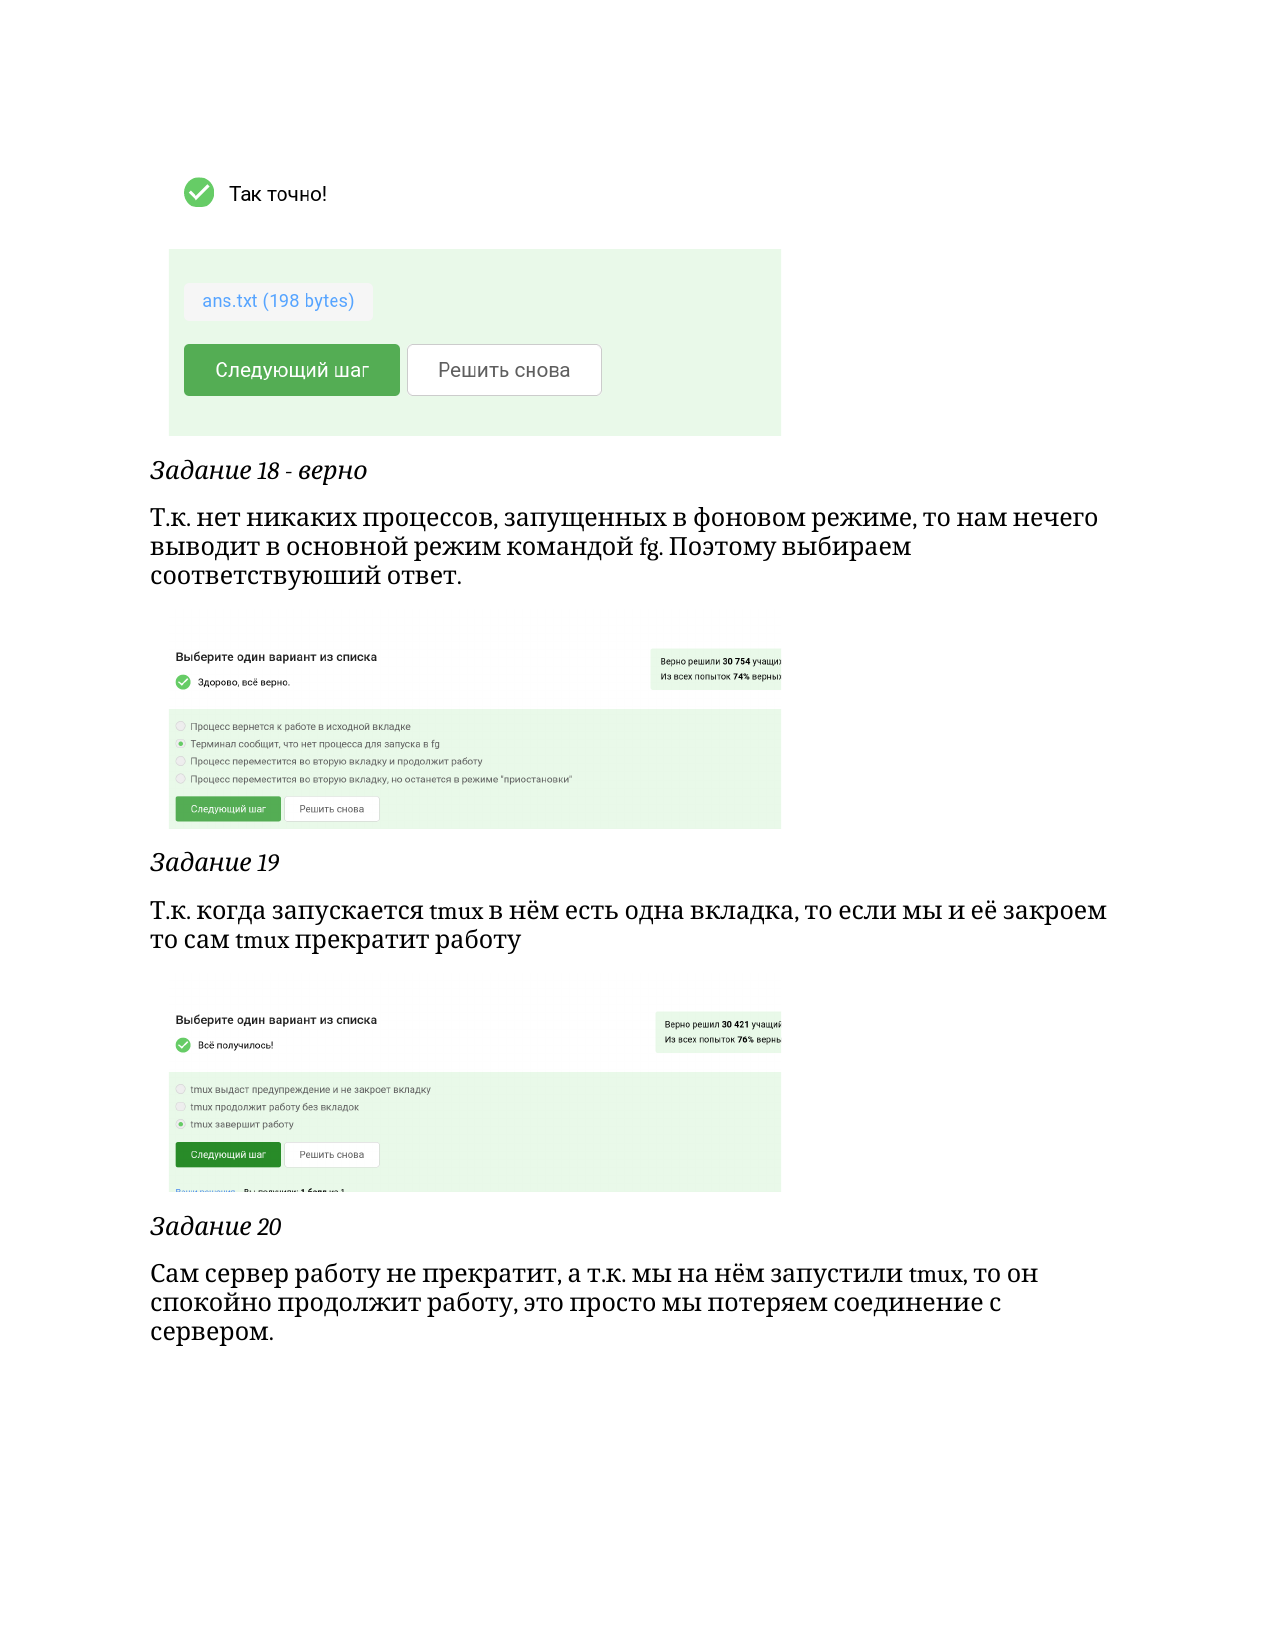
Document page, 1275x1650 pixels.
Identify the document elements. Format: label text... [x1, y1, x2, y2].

text Т.к. когда запускается tmux в нём есть одна вкладка, то если мы и её закроем то сам tmux прекратит работу [150, 897, 1125, 954]
text Т.к. нет никаких процессов, запущенных в фоновом режиме, то нам нечего выводит в основной режим командой fg. Поэтому выбираем соответствуюший ответ. [150, 504, 1125, 591]
text Задание 18 - верно [150, 457, 1125, 486]
picture [168, 973, 782, 1192]
picture [168, 609, 782, 829]
picture [168, 150, 782, 436]
text Сам сервер работу не прекратит, а т.к. мы на нём запустили tmux, то он спокойно продолжит работу, это просто мы потеряем соединение с сервером. [150, 1260, 1125, 1347]
text Задание 20 [150, 1213, 1125, 1242]
text Задание 19 [150, 849, 1125, 878]
